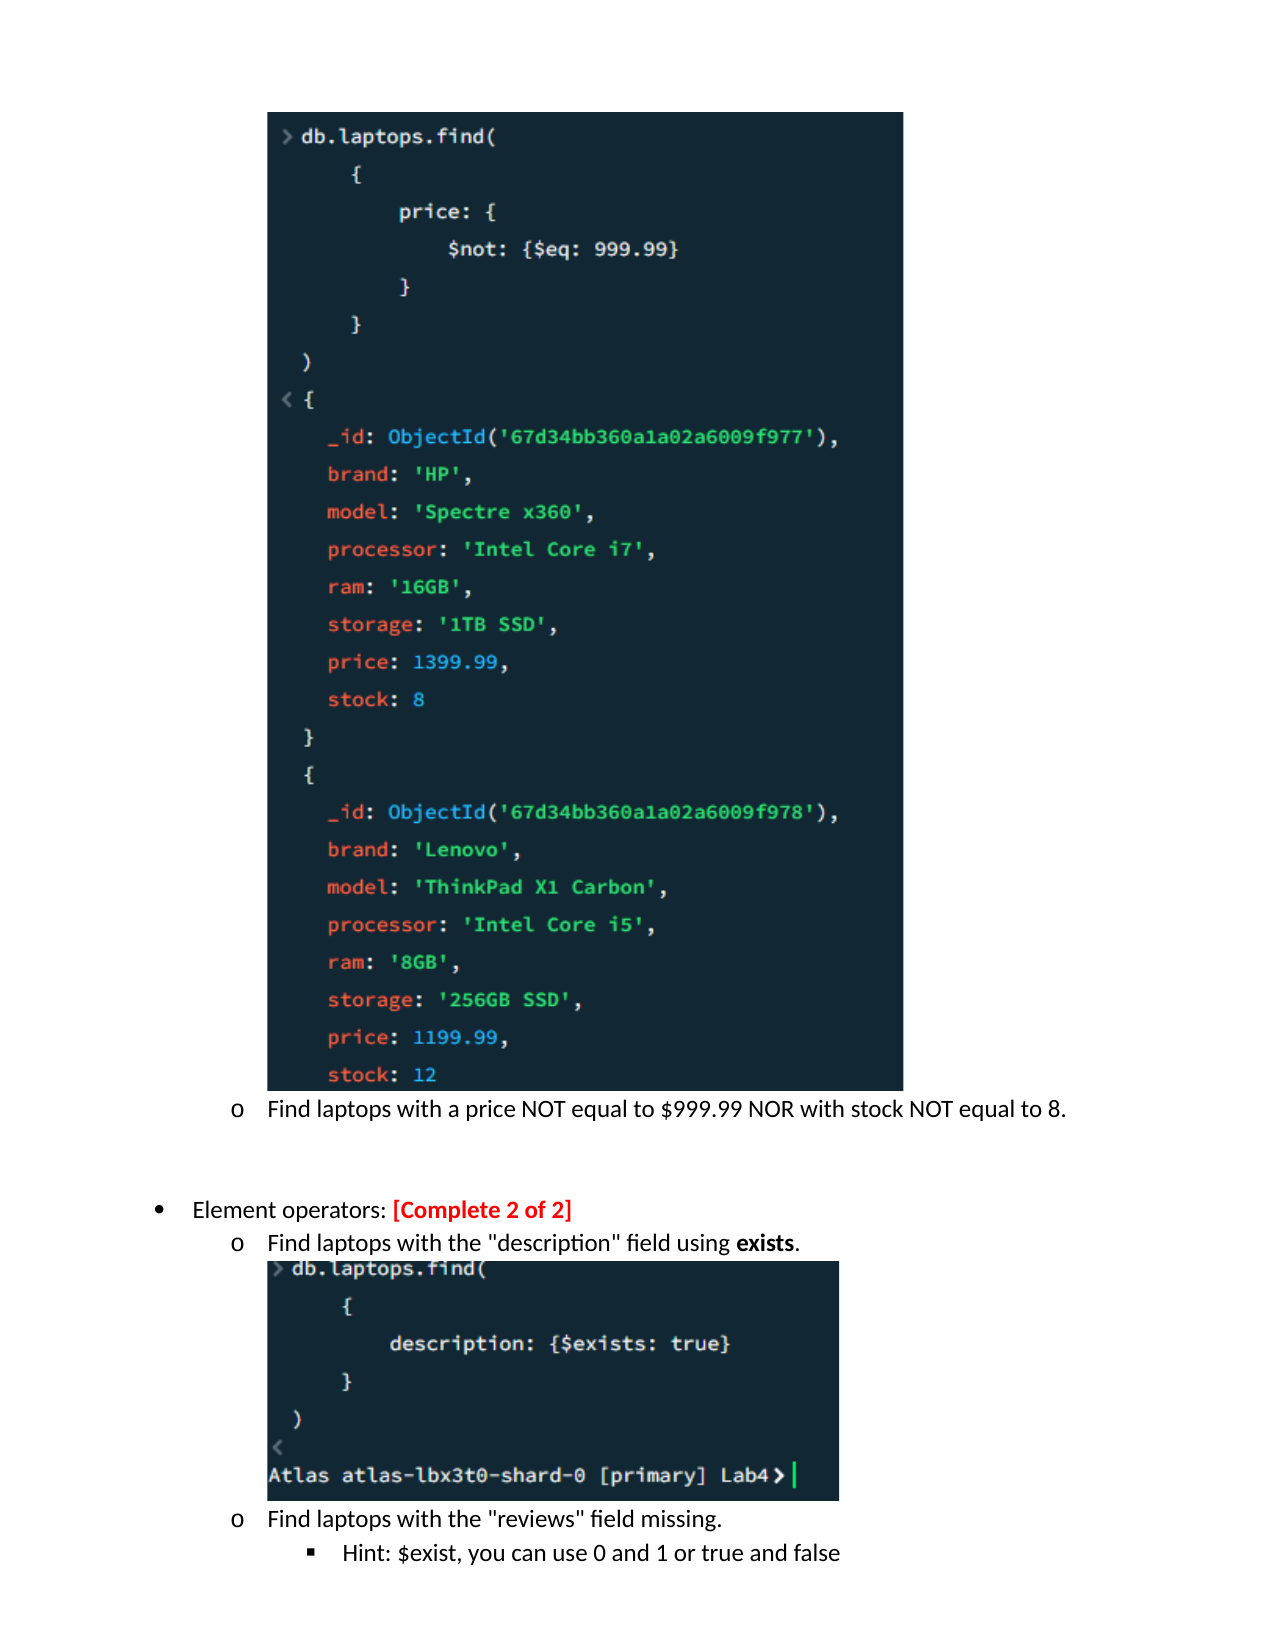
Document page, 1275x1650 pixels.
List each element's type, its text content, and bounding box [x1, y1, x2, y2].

list Find laptops with the "description" field using exists. [230, 1227, 1163, 1259]
picture [267, 1261, 840, 1501]
list Element operators: [Complete 2 of 2] [155, 1194, 1163, 1224]
picture [267, 112, 904, 1091]
list Find laptops with the "reviews" field missing. [230, 1503, 1163, 1534]
list Find laptops with a price NOT equal to $999.99 NOR with stock NOT equal to 8. [230, 1093, 1163, 1125]
list Hint: $exist, you can use 0 and 1 or true and false [305, 1537, 1163, 1567]
